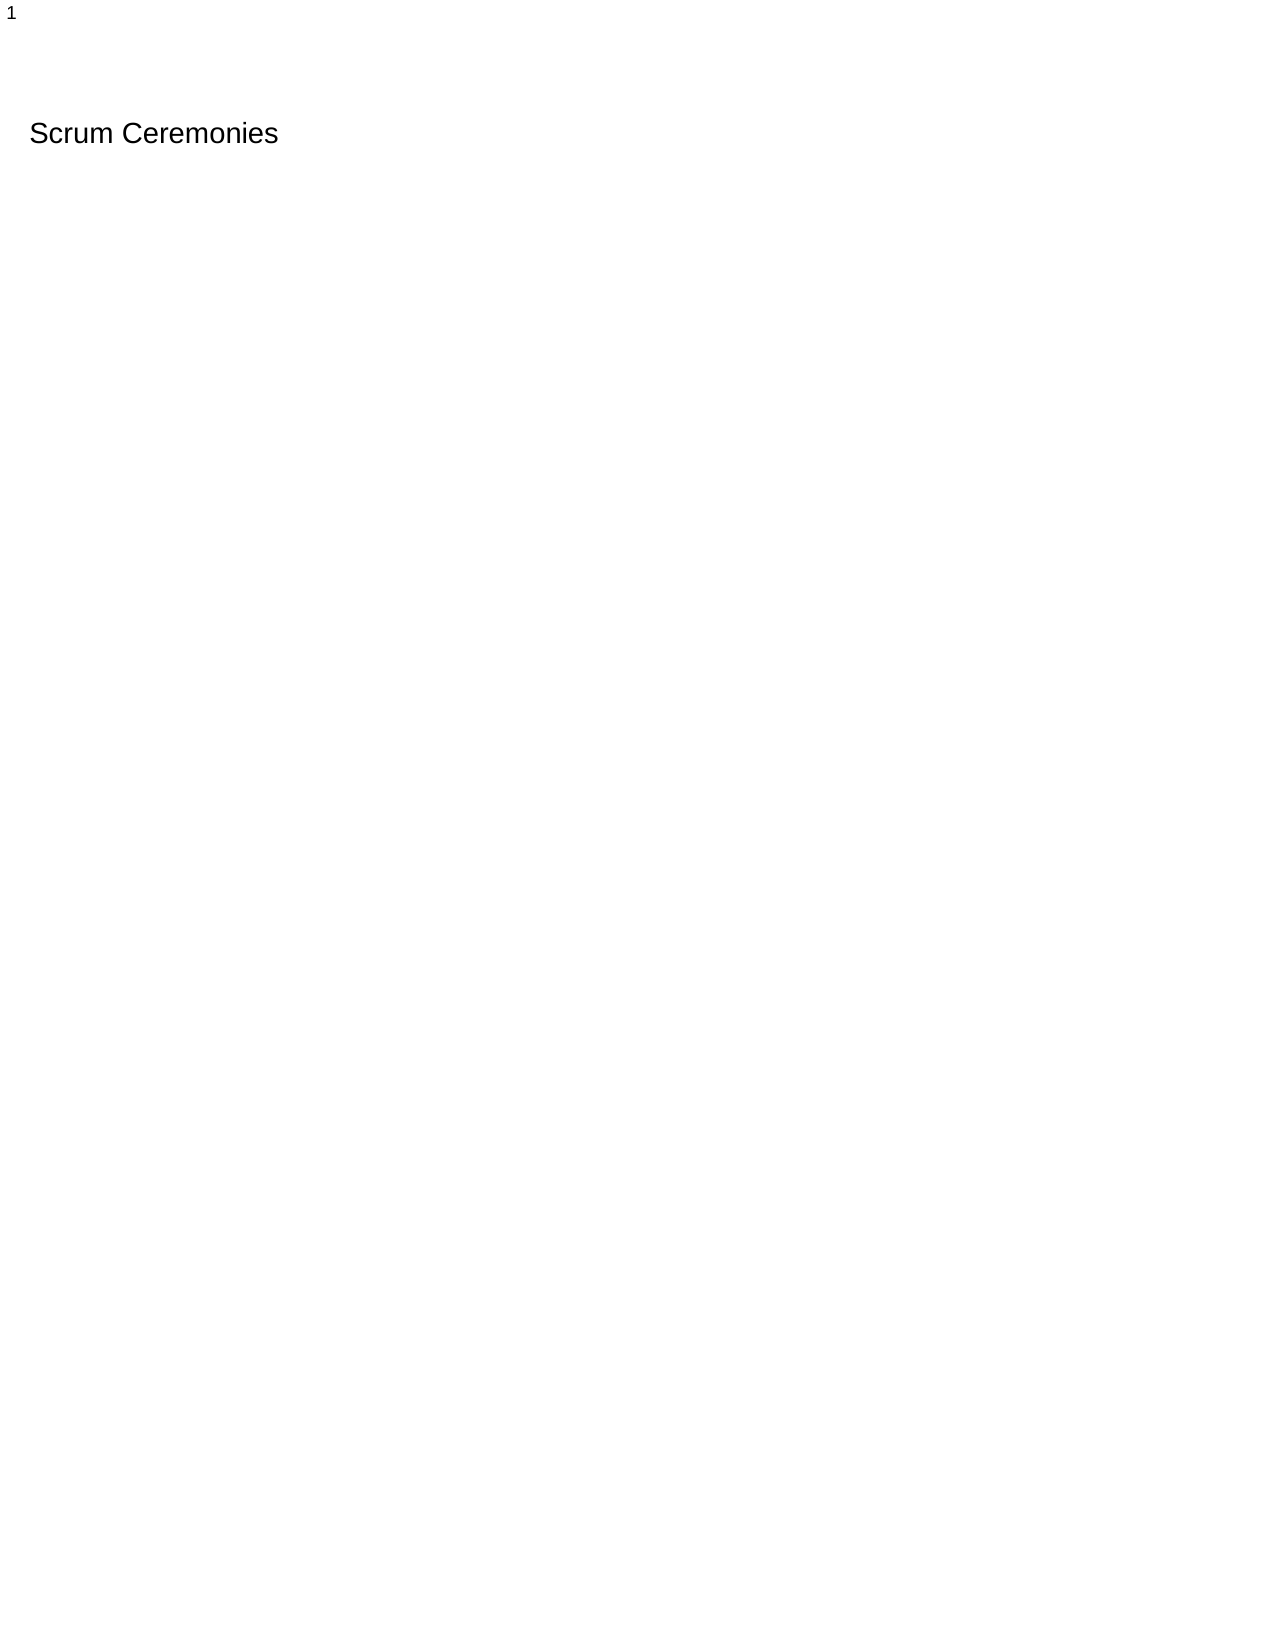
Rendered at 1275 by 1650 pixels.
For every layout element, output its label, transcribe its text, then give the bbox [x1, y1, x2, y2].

subtitle Scrum Ceremonies [29, 116, 1175, 150]
